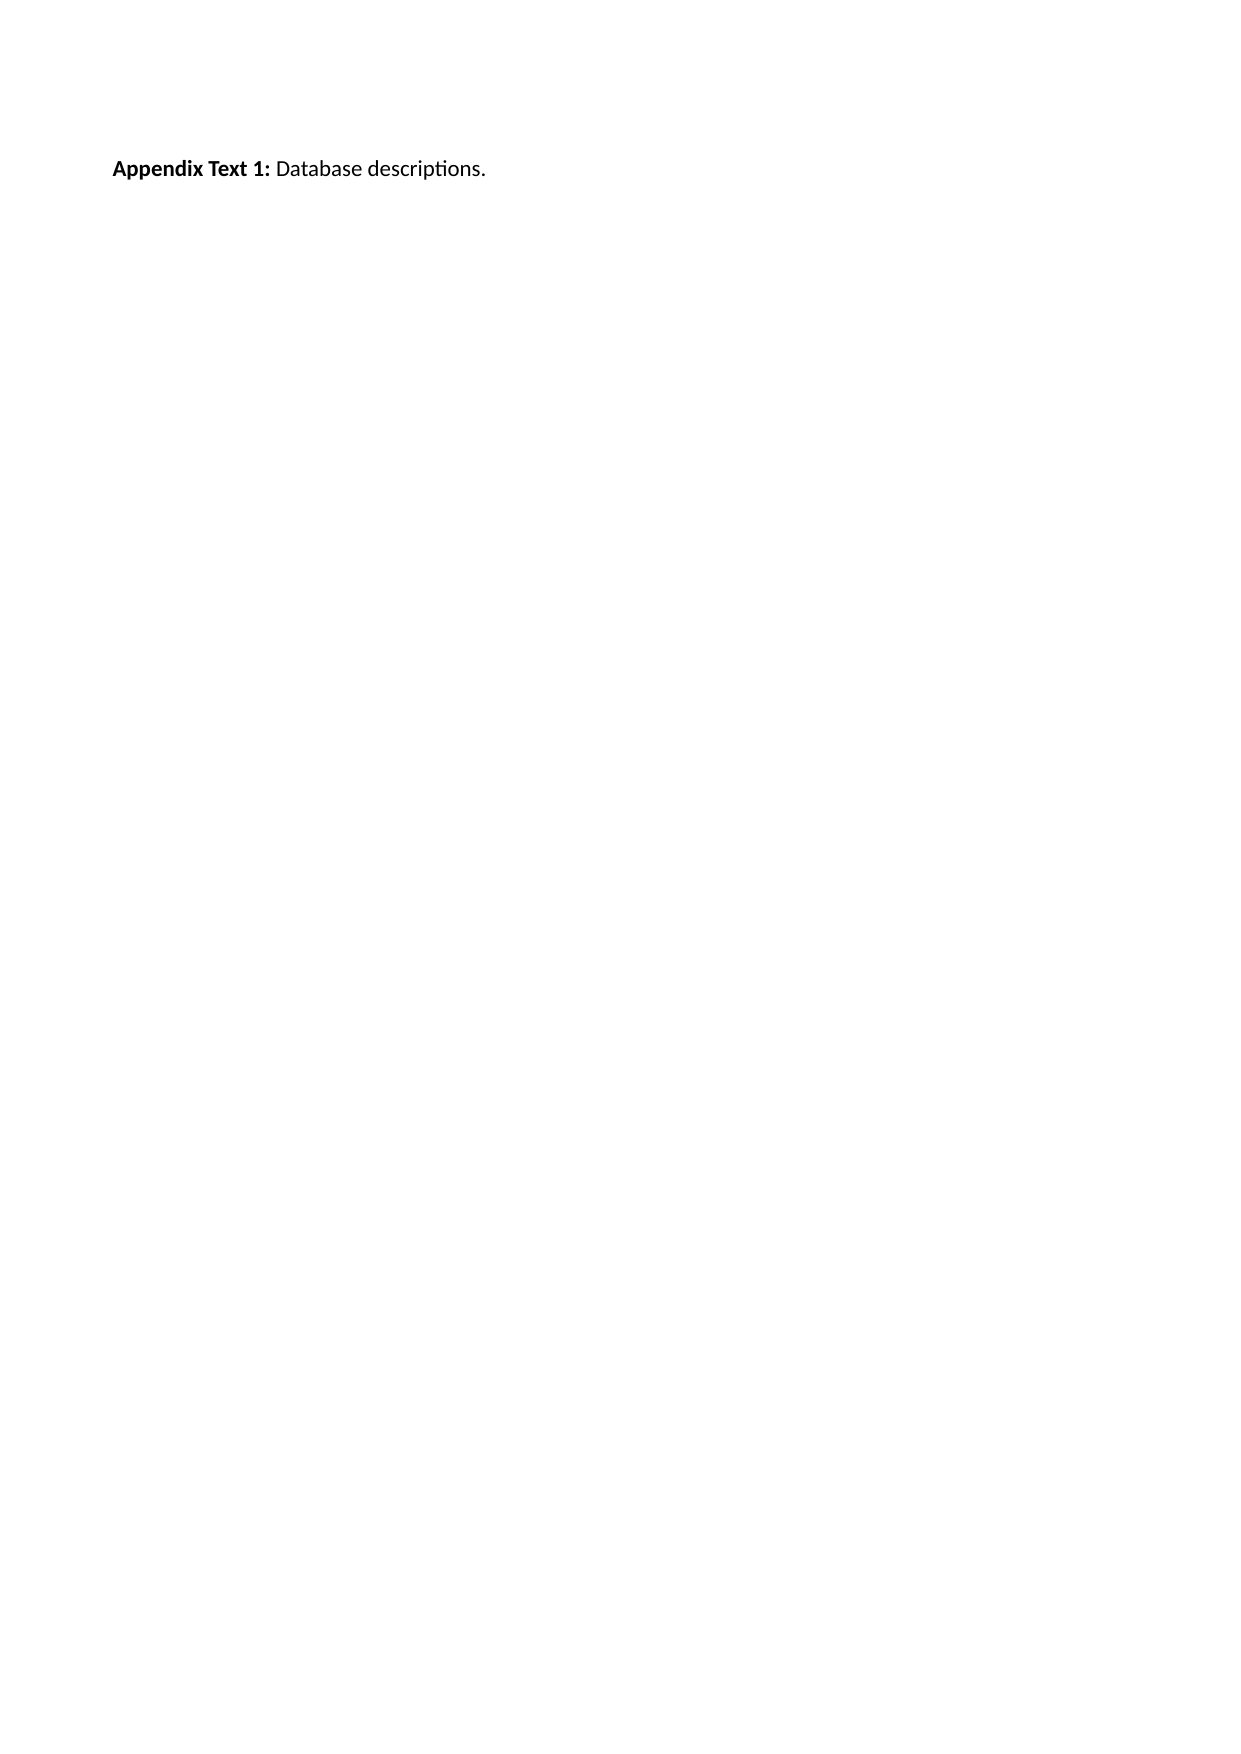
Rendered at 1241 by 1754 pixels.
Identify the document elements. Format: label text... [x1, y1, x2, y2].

subtitle Appendix Text 1: Database descriptions. [112, 154, 1128, 182]
